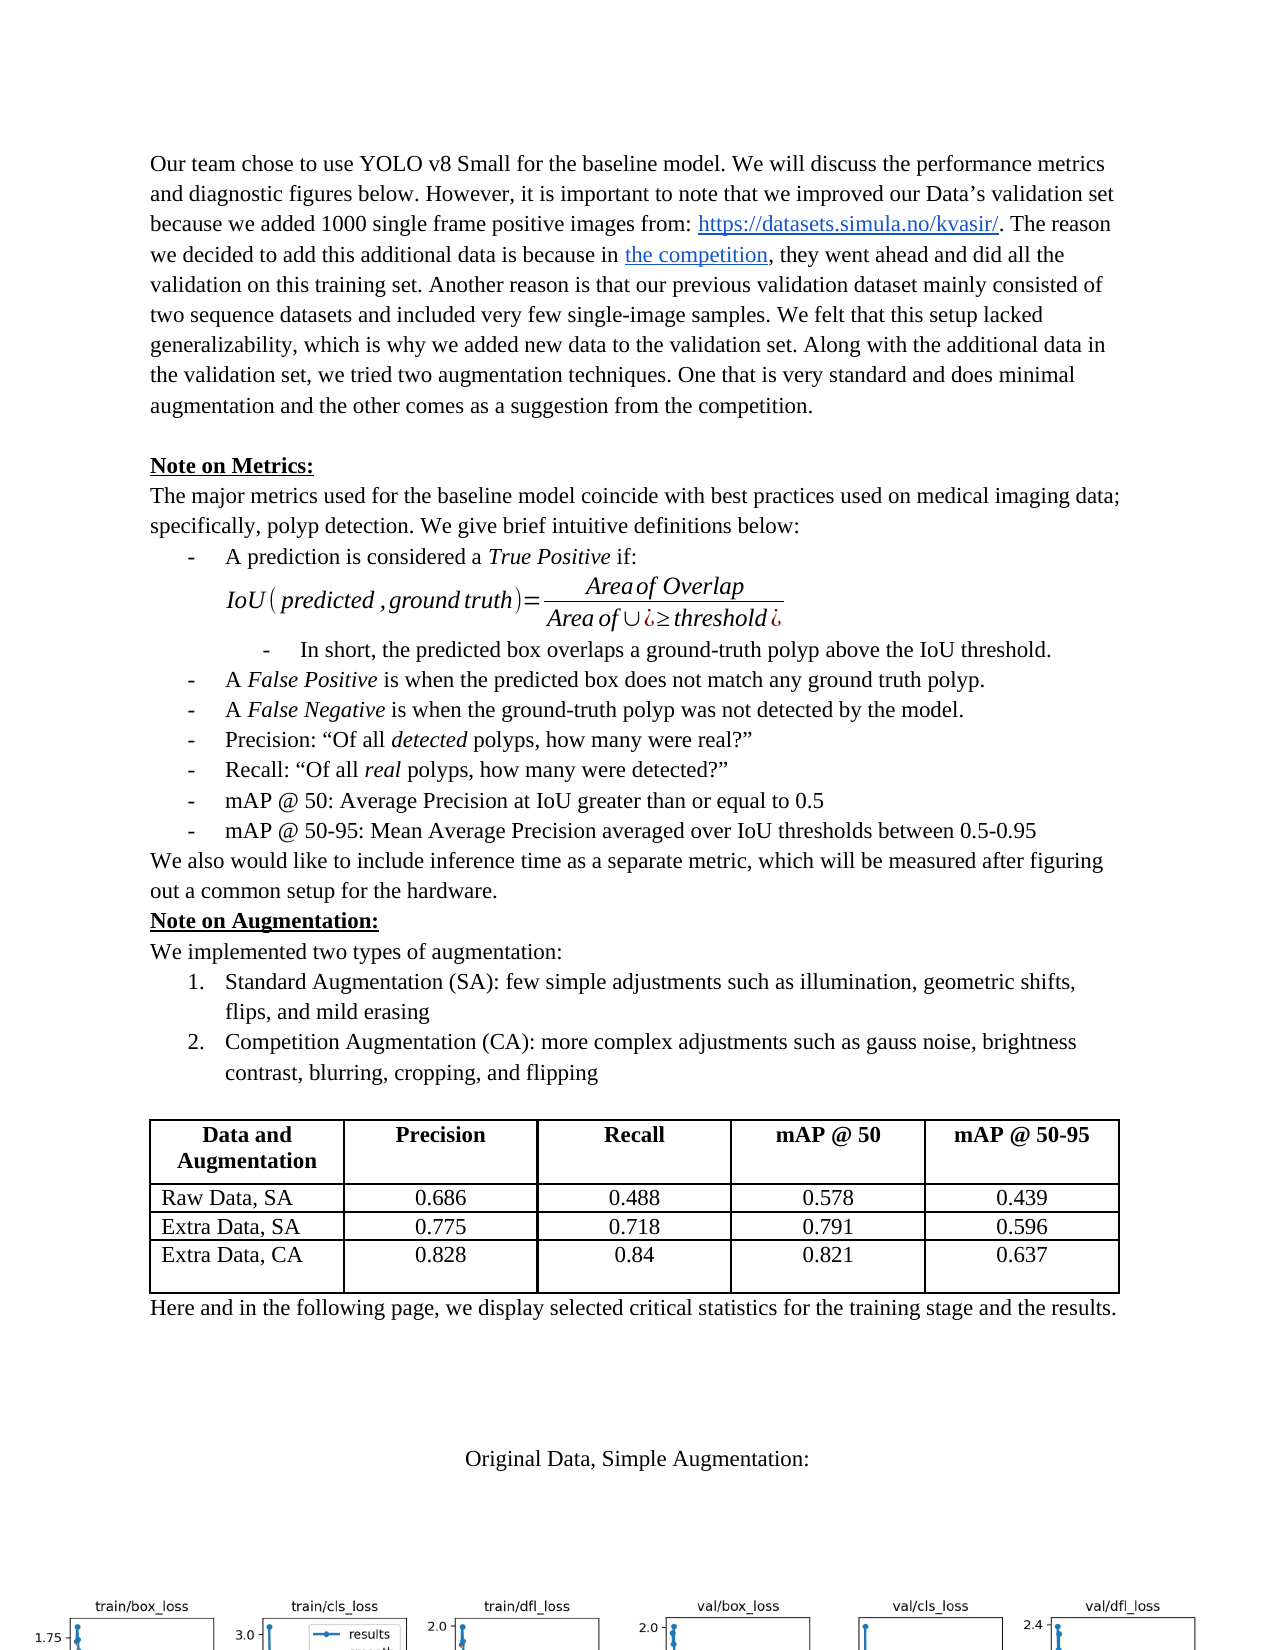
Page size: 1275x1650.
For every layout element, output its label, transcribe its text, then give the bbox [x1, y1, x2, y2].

text Note on Metrics: [150, 452, 1125, 478]
table_cell 0.578 [732, 1185, 924, 1211]
table_cell 0.596 [926, 1213, 1118, 1239]
list A False Negative is when the ground-truth polyp was not detected by the model. [187, 696, 1125, 722]
picture [21, 1586, 1213, 1650]
table_cell 0.686 [345, 1185, 536, 1211]
text Our team chose to use YOLO v8 Small for the baseline model. We will discuss the performance metrics and diagnostic figures below. However, it is important to note that we improved our Data’s validation set because we added 1000 single frame positive images from: https://datasets.simula.no/kvasir/. The reason we decided to add this additional data is because in the competition, they went ahead and did all the validation on this training set. Another reason is that our previous validation dataset mainly consisted of two sequence datasets and included very few single-image samples. We felt that this setup lacked generalizability, which is why we added new data to the validation set. Along with the additional data in the validation set, we tried two augmentation techniques. One that is very standard and does minimal augmentation and the other comes as a suggestion from the competition. [150, 150, 1125, 418]
list A prediction is considered a True Positive if: [187, 543, 1125, 632]
table_header Precision [345, 1121, 536, 1182]
list Recall: “Of all real polyps, how many were detected?” [187, 757, 1125, 783]
table_cell 0.488 [539, 1185, 730, 1211]
table_header mAP @ 50 [732, 1121, 924, 1182]
table_cell 0.775 [345, 1213, 536, 1239]
list In short, the predicted box overlaps a ground-truth polyp above the IoU threshold. [262, 636, 1125, 662]
text We also would like to include inference time as a separate metric, which will be measured after figuring out a common setup for the hardware. [150, 847, 1125, 904]
list mAP @ 50: Average Precision at IoU greater than or equal to 0.5 [187, 787, 1125, 813]
list mAP @ 50-95: Mean Average Precision averaged over IoU thresholds between 0.5-0.95 [187, 817, 1125, 843]
table_cell Extra Data, CA [151, 1241, 343, 1292]
table_header mAP @ 50-95 [926, 1121, 1118, 1182]
list A False Positive is when the predicted box does not match any ground truth polyp. [187, 666, 1125, 692]
table_cell 0.84 [539, 1241, 730, 1292]
table_header Recall [539, 1121, 730, 1182]
text Original Data, Simple Augmentation: [150, 1445, 1125, 1471]
text Here and in the following page, we display selected critical statistics for the training stage and the results. [150, 1294, 1125, 1320]
table_cell Raw Data, SA [151, 1185, 343, 1211]
list Standard Augmentation (SA): few simple adjustments such as illumination, geometric shifts, flips, and mild erasing [187, 968, 1125, 1024]
table_cell 0.828 [345, 1241, 536, 1292]
table_cell 0.791 [732, 1213, 924, 1239]
table_cell 0.637 [926, 1241, 1118, 1292]
list Precision: “Of all detected polyps, how many were real?” [187, 726, 1125, 753]
table_cell 0.439 [926, 1185, 1118, 1211]
table_cell Extra Data, SA [151, 1213, 343, 1239]
text Note on Augmentation: [150, 908, 1125, 934]
text The major metrics used for the baseline model coincide with best practices used on medical imaging data; specifically, polyp detection. We give brief intuitive definitions below: [150, 482, 1125, 539]
table_header Data and Augmentation [151, 1121, 343, 1182]
list Competition Augmentation (CA): more complex adjustments such as gauss noise, brightness contrast, blurring, cropping, and flipping [187, 1028, 1125, 1085]
table_cell 0.718 [539, 1213, 730, 1239]
text We implemented two types of augmentation: [150, 938, 1125, 964]
table_cell 0.821 [732, 1241, 924, 1292]
